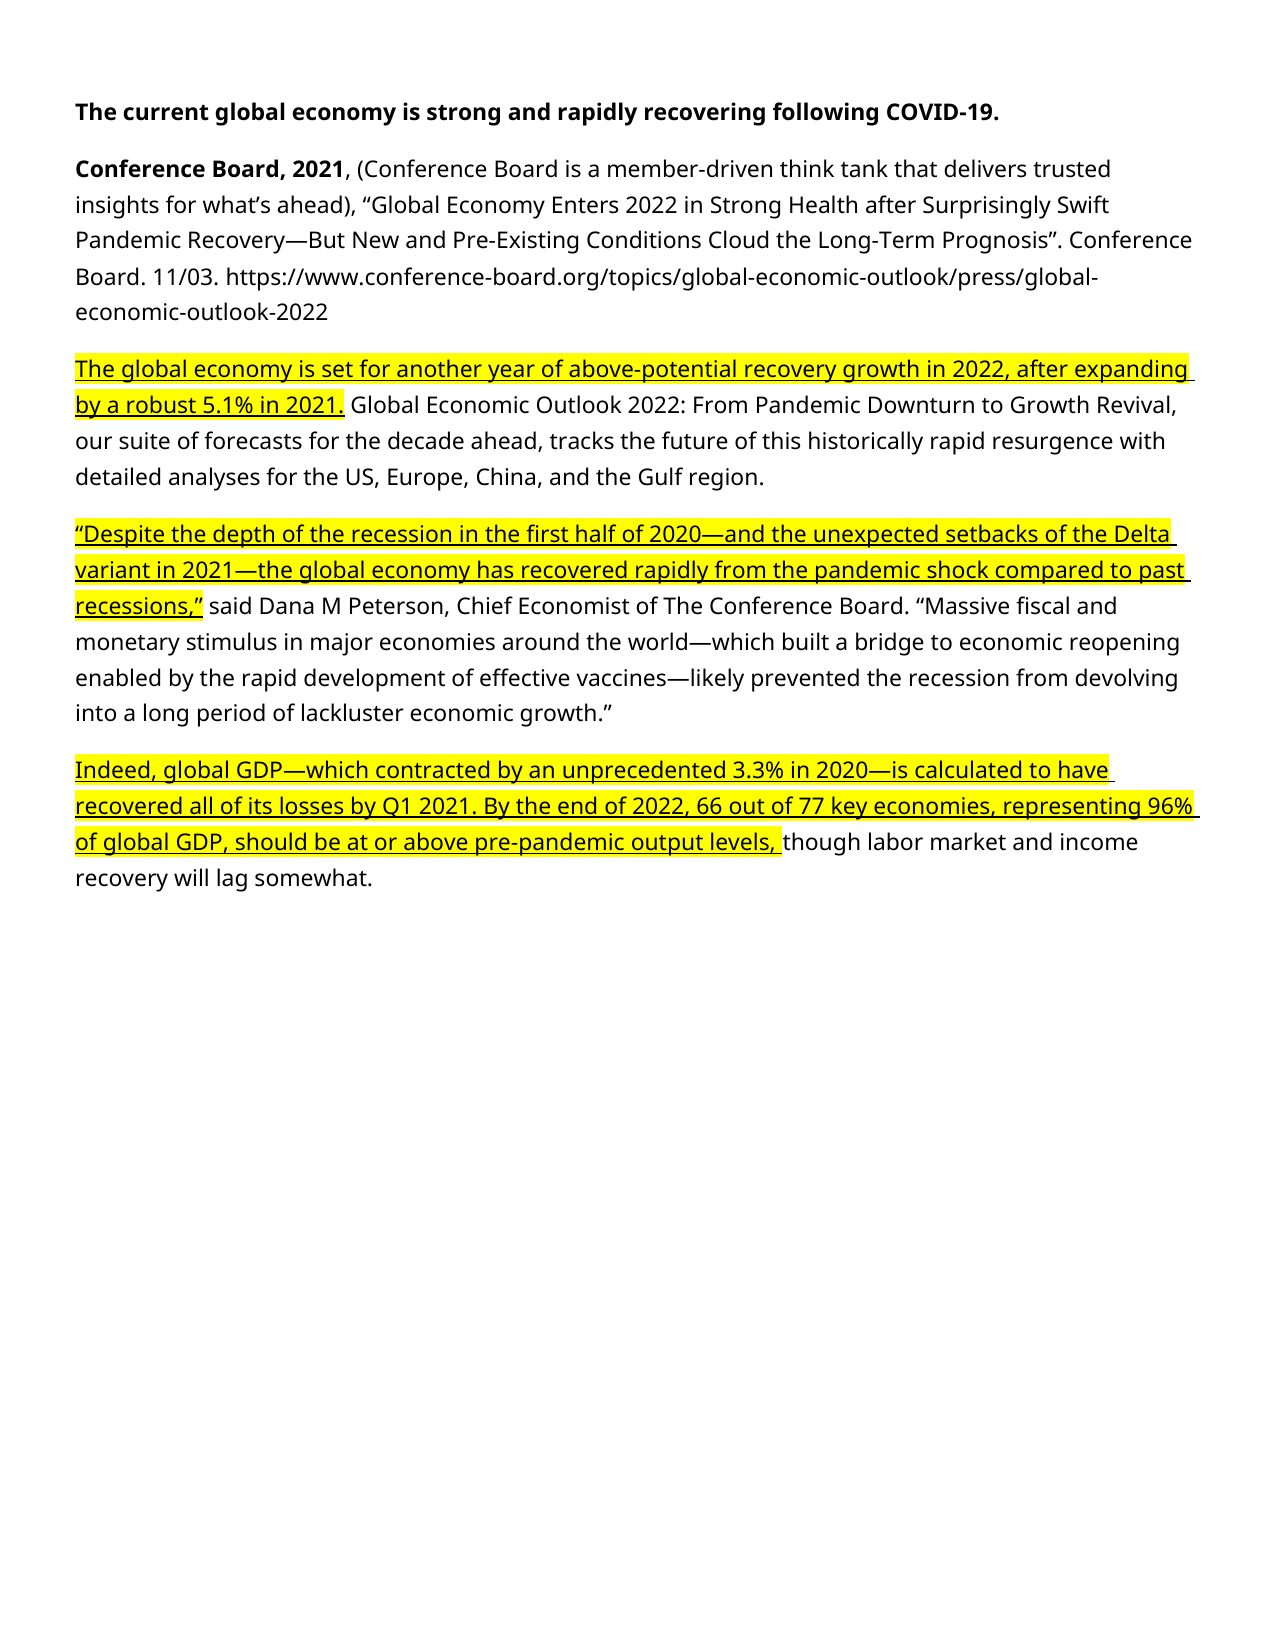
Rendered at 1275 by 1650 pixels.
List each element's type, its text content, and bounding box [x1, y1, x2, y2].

text “Despite the depth of the recession in the first half of 2020—and the unexpected setbacks of the Delta variant in 2021—the global economy has recovered rapidly from the pandemic shock compared to past recessions,” said Dana M Peterson, Chief Economist of The Conference Board. “Massive fiscal and monetary stimulus in major economies around the world—which built a bridge to economic reopening enabled by the rapid development of effective vaccines—likely prevented the recession from devolving into a long period of lackluster economic growth.” [75, 518, 1200, 729]
text The current global economy is strong and rapidly recovering following COVID-19. [75, 96, 1200, 127]
text Indeed, global GDP—which contracted by an unprecedented 3.3% in 2020—is calculated to have recovered all of its losses by Q1 2021. By the end of 2022, 66 out of 77 key economies, representing 96% of global GDP, should be at or above pre-pandemic output levels, though labor market and income recovery will lag somewhat. [75, 818, 1200, 893]
text Conference Board, 2021, (Conference Board is a member-driven think tank that delivers trusted insights for what’s ahead), “Global Economy Enters 2022 in Strong Health after Surprisingly Swift Pandemic Recovery—But New and Pre-Existing Conditions Cloud the Long-Term Prognosis”. Conference Board. 11/03. https://www.conference-board.org/topics/global-economic-outlook/press/global-economic-outlook-2022 [75, 153, 1200, 328]
text The global economy is set for another year of above-potential recovery growth in 2022, after expanding by a robust 5.1% in 2021. Global Economic Outlook 2022: From Pandemic Downturn to Growth Revival, our suite of forecasts for the decade ahead, tracks the future of this historically rapid resurgence with detailed analyses for the US, Europe, China, and the Gulf region. [75, 353, 1200, 492]
text Indeed, global GDP—which contracted by an unprecedented 3.3% in 2020—is calculated to have recovered all of its losses by Q1 2021. By the end of 2022, 66 out of 77 key economies, representing 96% of global GDP, should be at or above pre-pandemic output levels, though labor market and income recovery will lag somewhat. [75, 754, 1200, 816]
